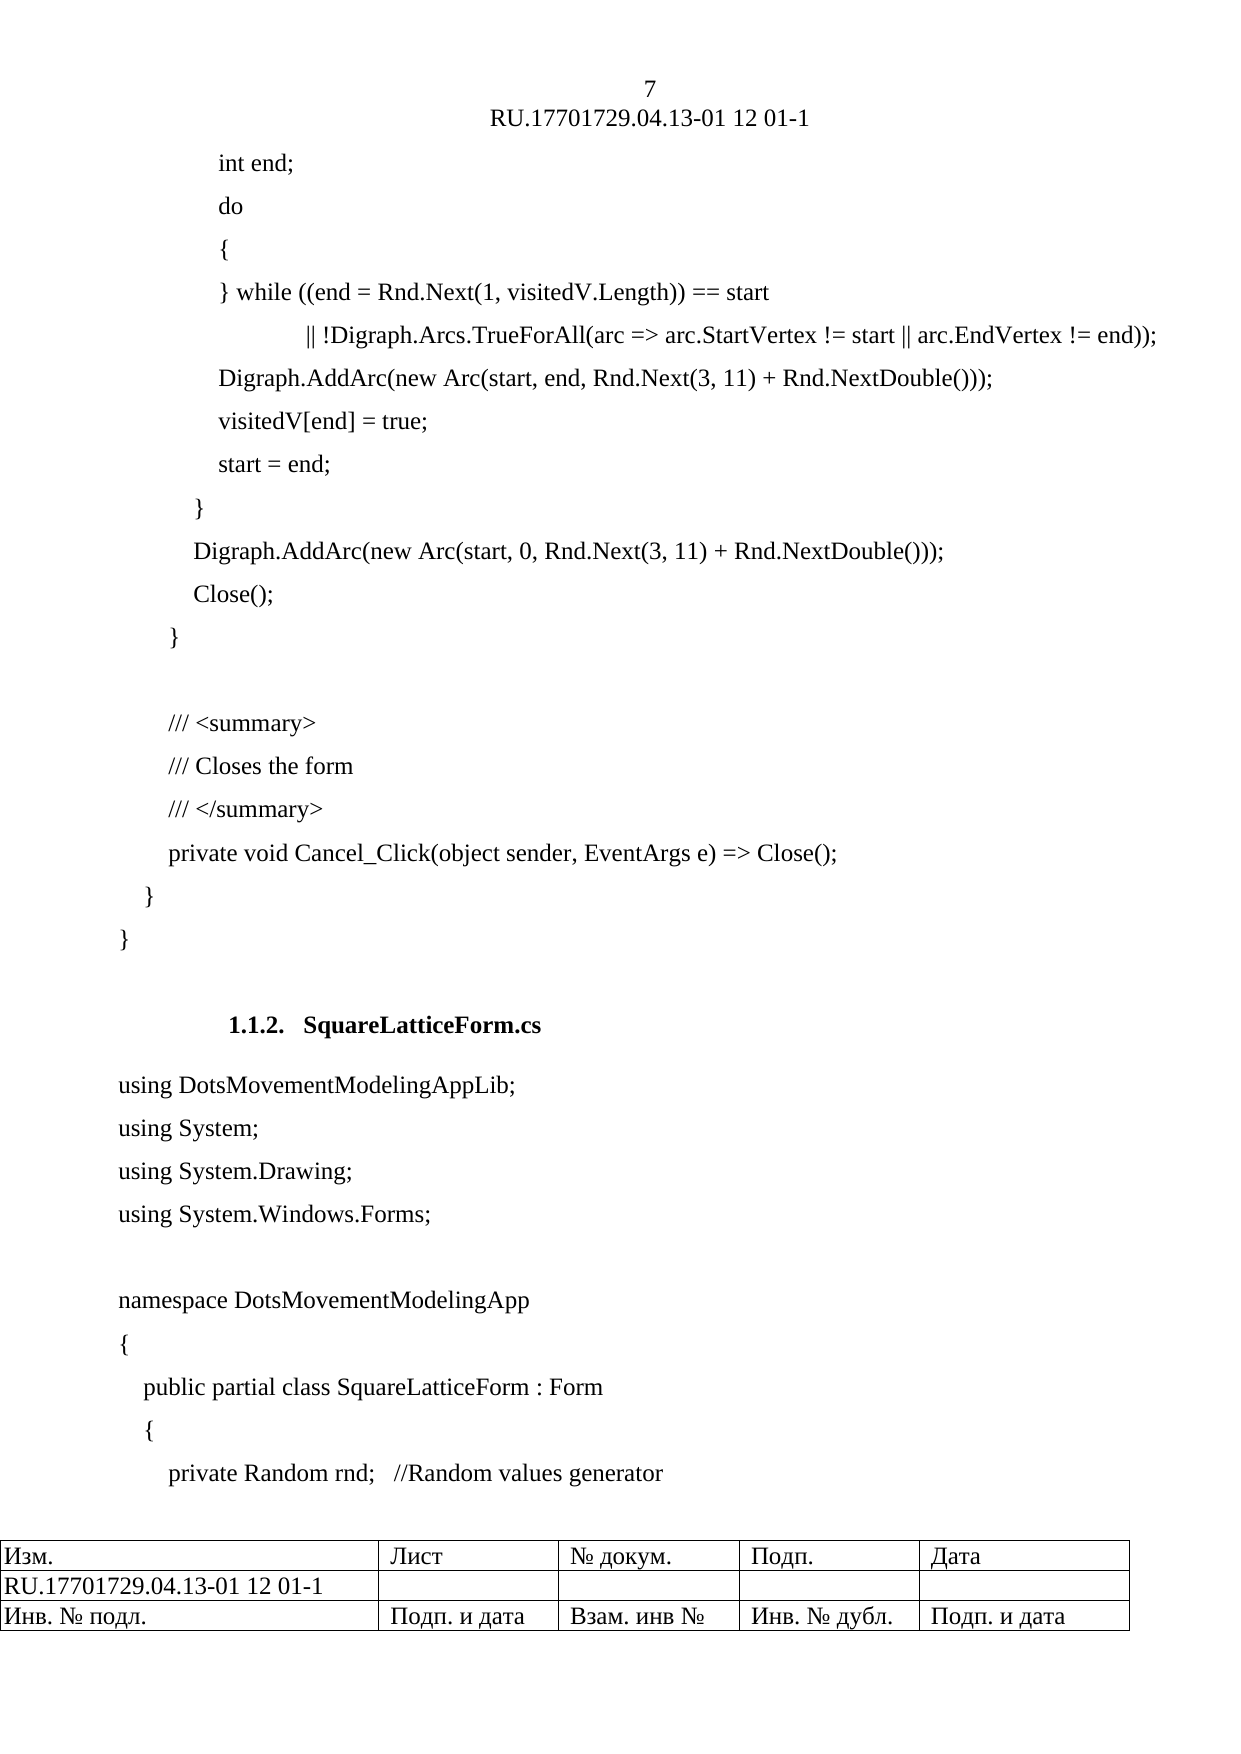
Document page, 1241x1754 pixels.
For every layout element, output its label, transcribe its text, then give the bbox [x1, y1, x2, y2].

text private void Cancel_Click(object sender, EventArgs e) => Close(); [118, 838, 1181, 866]
text visitedV[end] = true; [118, 406, 1181, 435]
text do [118, 191, 1181, 219]
text Close(); [118, 579, 1181, 608]
text /// <summary> [118, 708, 1181, 737]
text { [118, 1329, 1181, 1357]
text } [118, 881, 1181, 909]
text using DotsMovementModelingAppLib; [118, 1070, 1181, 1099]
text private Random rnd; //Random values generator [118, 1458, 1181, 1487]
text || !Digraph.Arcs.TrueForAll(arc => arc.StartVertex != start || arc.EndVertex != end)); [118, 320, 1181, 349]
list SquareLatticeForm.cs [228, 1010, 1181, 1039]
text using System; [118, 1113, 1181, 1142]
text } [118, 493, 1181, 521]
text int end; [118, 148, 1181, 176]
text /// Closes the form [118, 751, 1181, 780]
text { [118, 1415, 1181, 1444]
text Digraph.AddArc(new Arc(start, 0, Rnd.Next(3, 11) + Rnd.NextDouble())); [118, 536, 1181, 564]
text } [118, 622, 1181, 651]
text namespace DotsMovementModelingApp [118, 1286, 1181, 1314]
text } while ((end = Rnd.Next(1, visitedV.Length)) == start [118, 277, 1181, 306]
text using System.Windows.Forms; [118, 1199, 1181, 1228]
text /// </summary> [118, 794, 1181, 823]
text Digraph.AddArc(new Arc(start, end, Rnd.Next(3, 11) + Rnd.NextDouble())); [118, 363, 1181, 392]
text start = end; [118, 449, 1181, 478]
text public partial class SquareLatticeForm : Form [118, 1372, 1181, 1401]
text } [118, 924, 1181, 953]
text using System.Drawing; [118, 1156, 1181, 1185]
text { [118, 234, 1181, 263]
